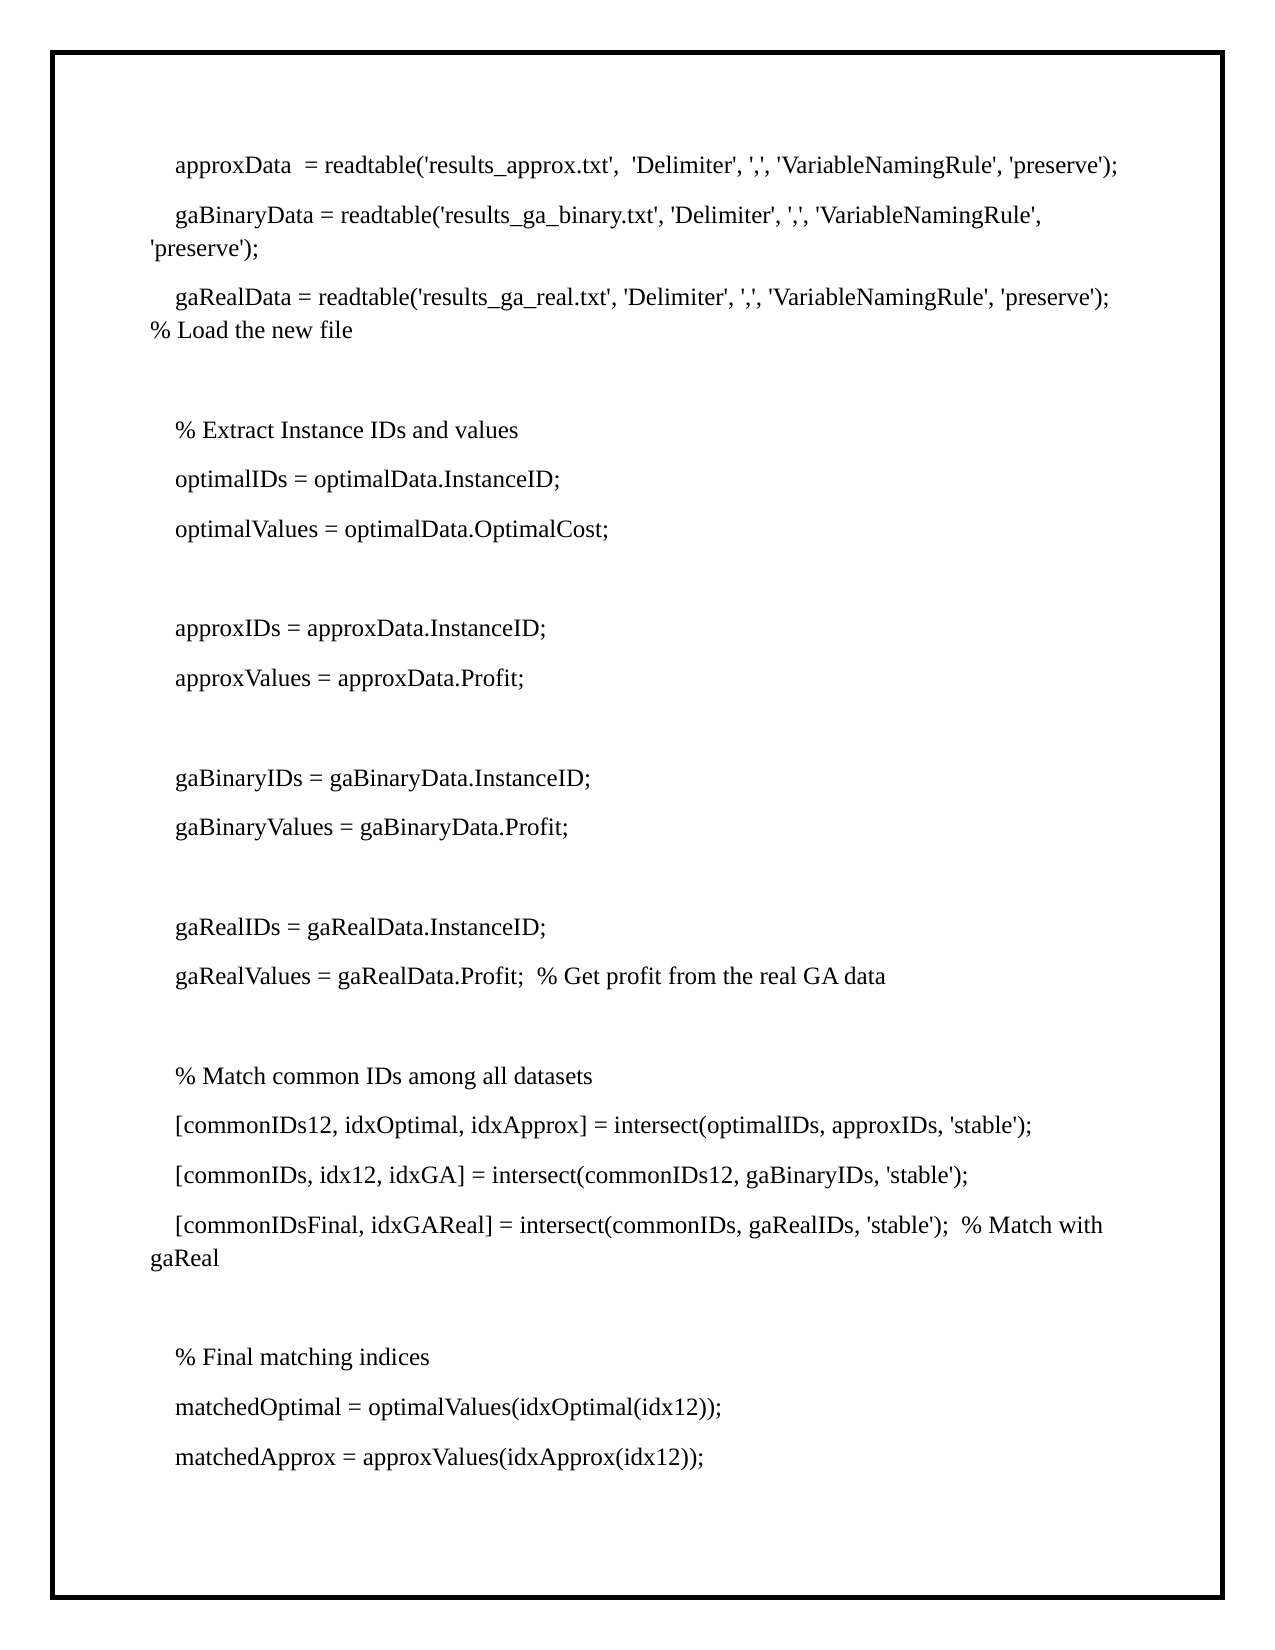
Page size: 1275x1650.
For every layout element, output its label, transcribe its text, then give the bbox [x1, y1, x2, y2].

text matchedApprox = approxValues(idxApprox(idx12)); [150, 1442, 1125, 1470]
text gaBinaryValues = gaBinaryData.Profit; [150, 812, 1125, 841]
text matchedOptimal = optimalValues(idxOptimal(idx12)); [150, 1392, 1125, 1421]
text approxData = readtable('results_approx.txt', 'Delimiter', ',', 'VariableNamingRule', 'preserve'); [150, 150, 1125, 179]
text gaRealData = readtable('results_ga_real.txt', 'Delimiter', ',', 'VariableNamingRule', 'preserve'); % Load the new file [150, 282, 1125, 344]
text approxIDs = approxData.InstanceID; [150, 613, 1125, 642]
text gaBinaryData = readtable('results_ga_binary.txt', 'Delimiter', ',', 'VariableNamingRule', 'preserve'); [150, 200, 1125, 261]
text % Extract Instance IDs and values [150, 415, 1125, 443]
text [commonIDs, idx12, idxGA] = intersect(commonIDs12, gaBinaryIDs, 'stable'); [150, 1160, 1125, 1189]
text optimalIDs = optimalData.InstanceID; [150, 464, 1125, 493]
text gaRealValues = gaRealData.Profit; % Get profit from the real GA data [150, 961, 1125, 990]
text % Final matching indices [150, 1342, 1125, 1371]
text [commonIDs12, idxOptimal, idxApprox] = intersect(optimalIDs, approxIDs, 'stable'); [150, 1110, 1125, 1139]
text approxValues = approxData.Profit; [150, 663, 1125, 692]
text gaRealIDs = gaRealData.InstanceID; [150, 912, 1125, 940]
text % Match common IDs among all datasets [150, 1061, 1125, 1089]
text [commonIDsFinal, idxGAReal] = intersect(commonIDs, gaRealIDs, 'stable'); % Match with gaReal [150, 1210, 1125, 1272]
text optimalValues = optimalData.OptimalCost; [150, 514, 1125, 543]
text gaBinaryIDs = gaBinaryData.InstanceID; [150, 763, 1125, 791]
